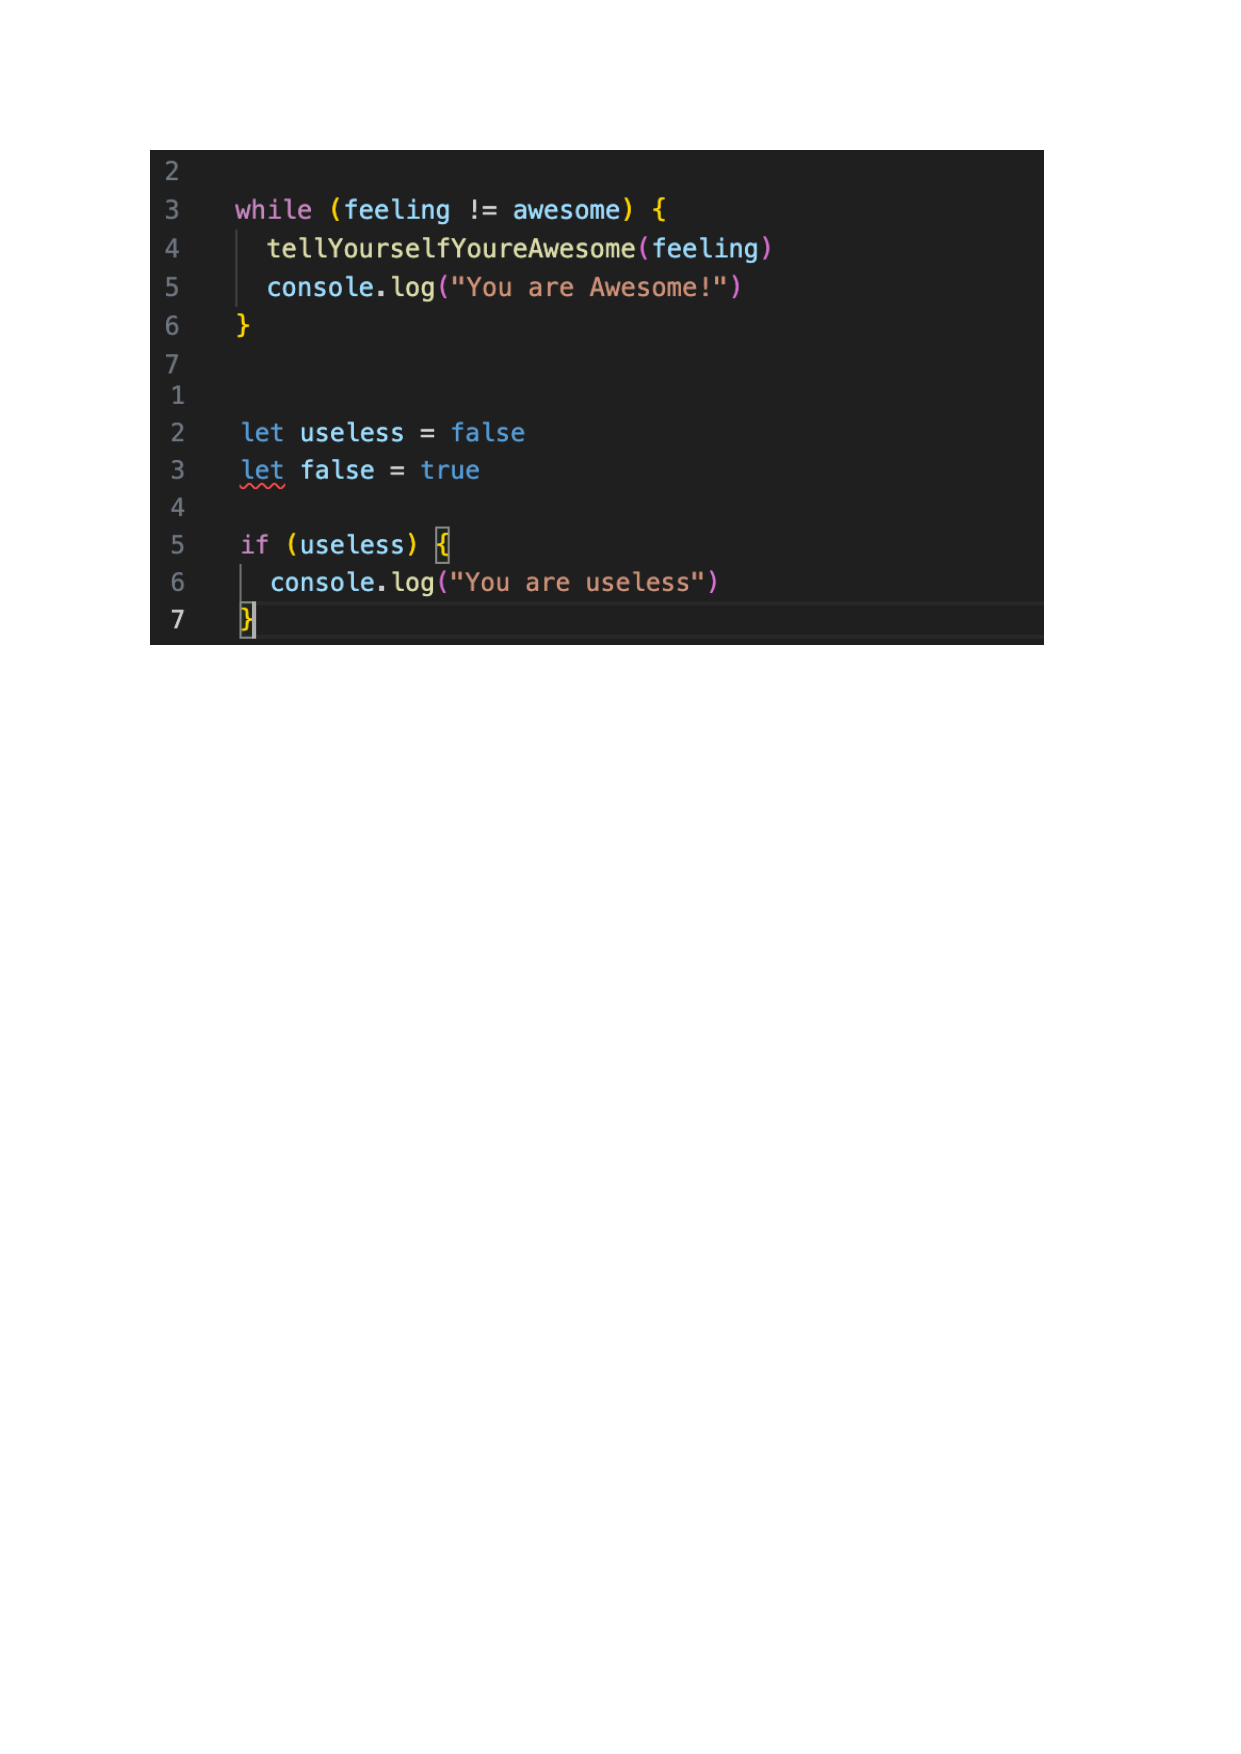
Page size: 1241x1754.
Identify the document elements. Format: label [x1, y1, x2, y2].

picture [150, 150, 1044, 645]
